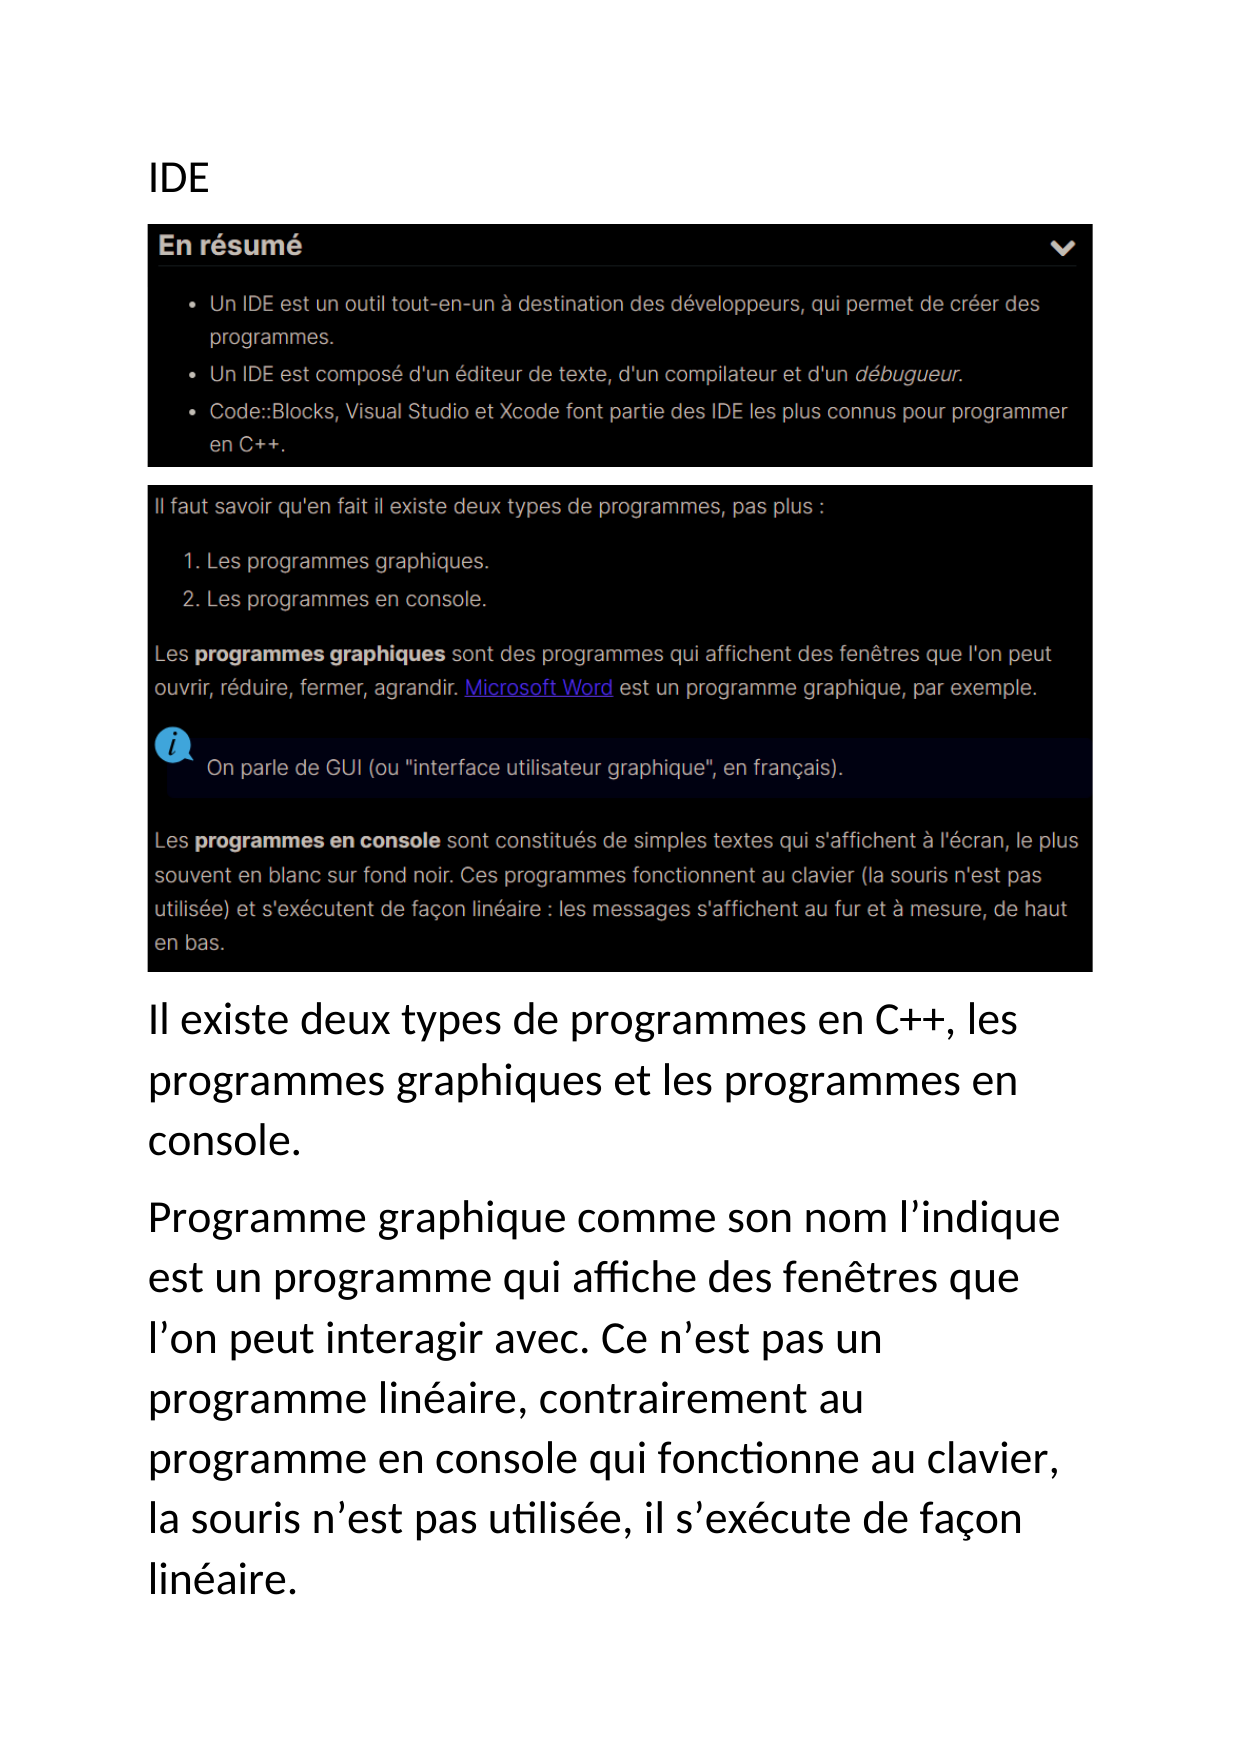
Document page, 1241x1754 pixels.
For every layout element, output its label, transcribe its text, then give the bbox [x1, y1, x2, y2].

picture [147, 224, 1093, 467]
picture [147, 485, 1093, 972]
text Programme graphique comme son nom l’indique est un programme qui affiche des fenêtres que l’on peut interagir avec. Ce n’est pas un programme linéaire, contrairement au programme en console qui fonctionne au clavier, la souris n’est pas utilisée, il s’exécute de façon linéaire. [148, 1188, 1093, 1606]
text Il existe deux types de programmes en C++, les programmes graphiques et les programmes en console. [148, 990, 1093, 1167]
text IDE [148, 148, 1093, 203]
